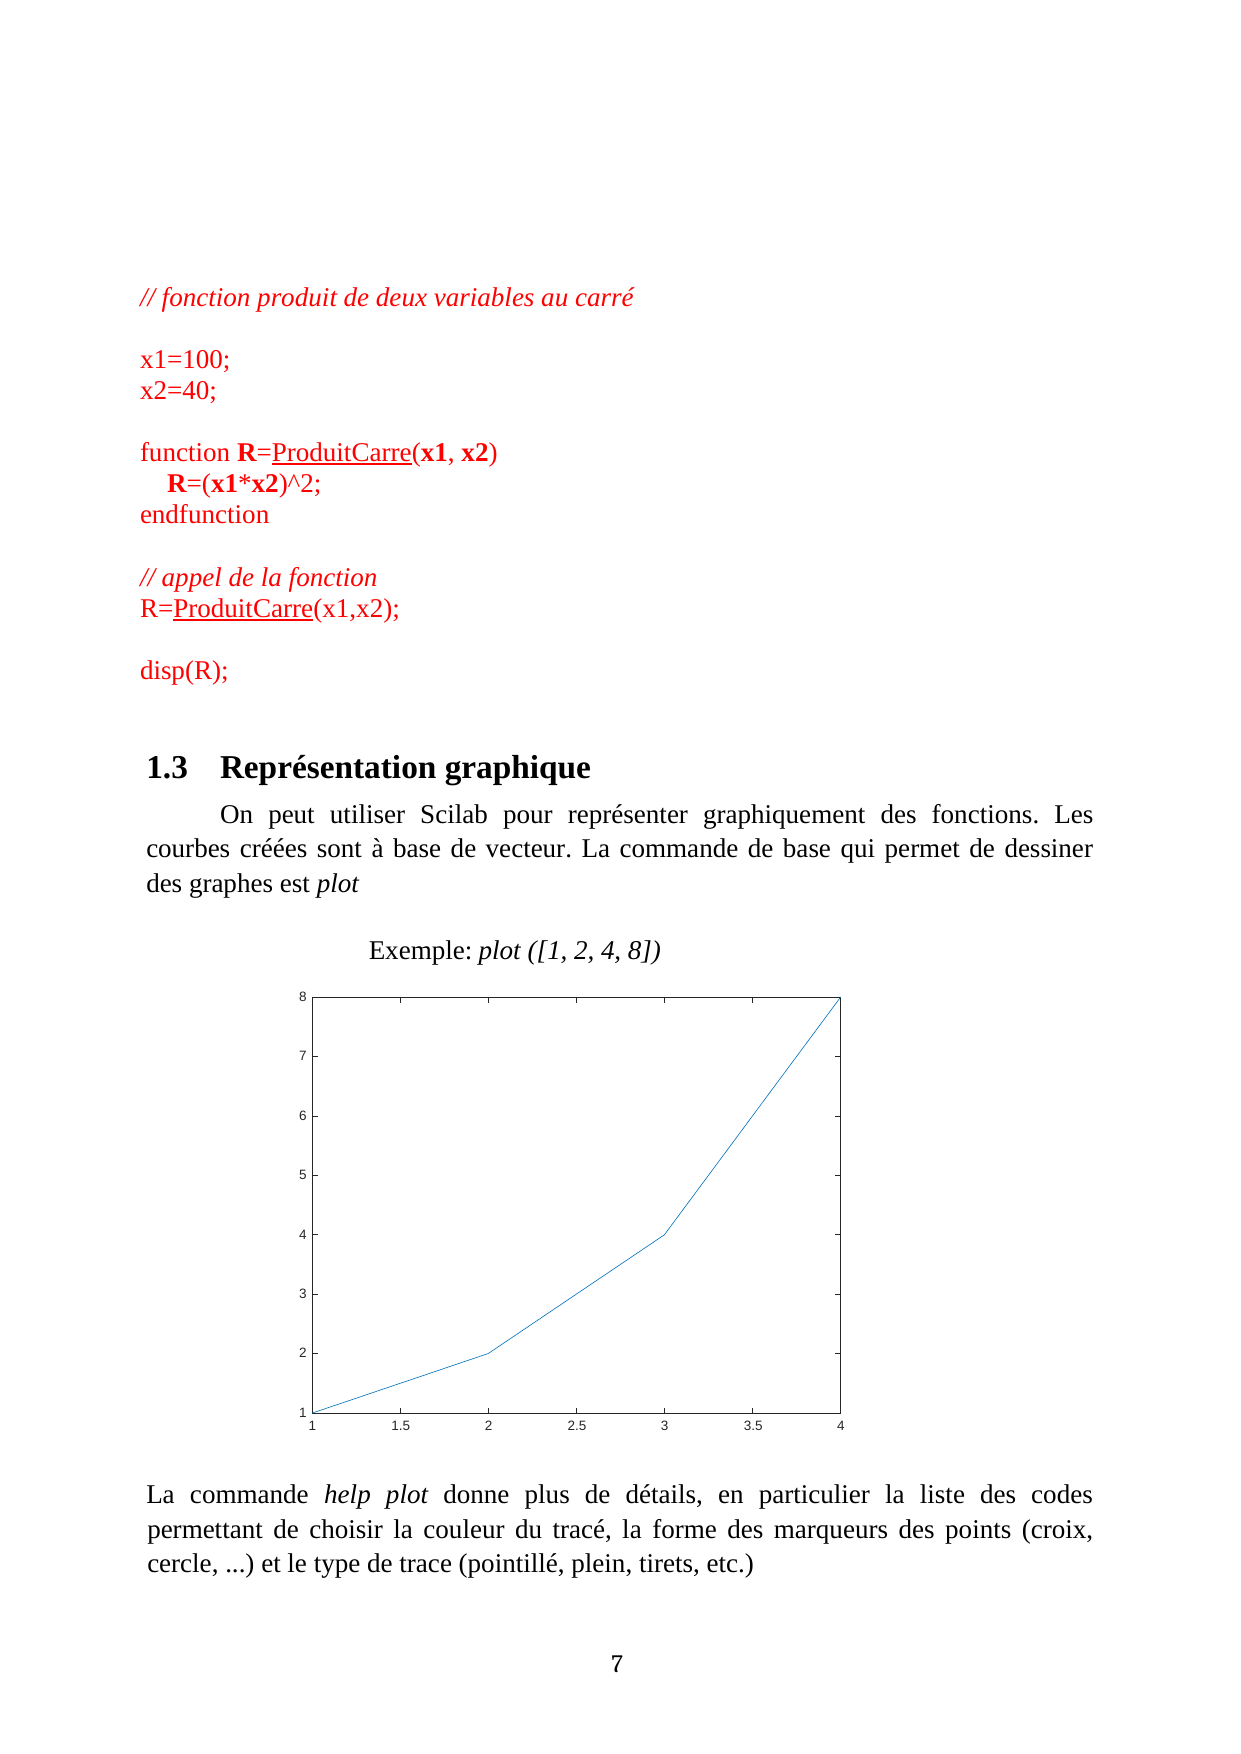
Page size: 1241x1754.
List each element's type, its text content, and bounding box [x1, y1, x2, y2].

text // appel de la fonction [140, 561, 1169, 592]
text function R=ProduitCarre(x1, x2) [140, 436, 1169, 467]
text endfunction [140, 499, 1169, 530]
text x1=100; [140, 343, 1169, 374]
text R=ProduitCarre(x1,x2); [140, 592, 1169, 623]
text x2=40; [140, 374, 1169, 405]
text R=(x1*x2)^2; [140, 467, 1169, 499]
text // fonction produit de deux variables au carré [140, 281, 1169, 312]
text On peut utiliser Scilab pour représenter graphiquement des fonctions. Les courbes créées sont à base de vecteur. La commande de base qui permet de dessiner des graphes est plot [146, 798, 1094, 898]
text La commande help plot donne plus de détails, en particulier la liste des codes permettant de choisir la couleur du tracé, la forme des marqueurs des points (croix, cercle, ...) et le type de trace (pointillé, plein, tirets, etc.) [146, 1478, 1094, 1578]
text disp(R); [140, 654, 1169, 686]
subtitle Représentation graphique [146, 747, 1169, 785]
